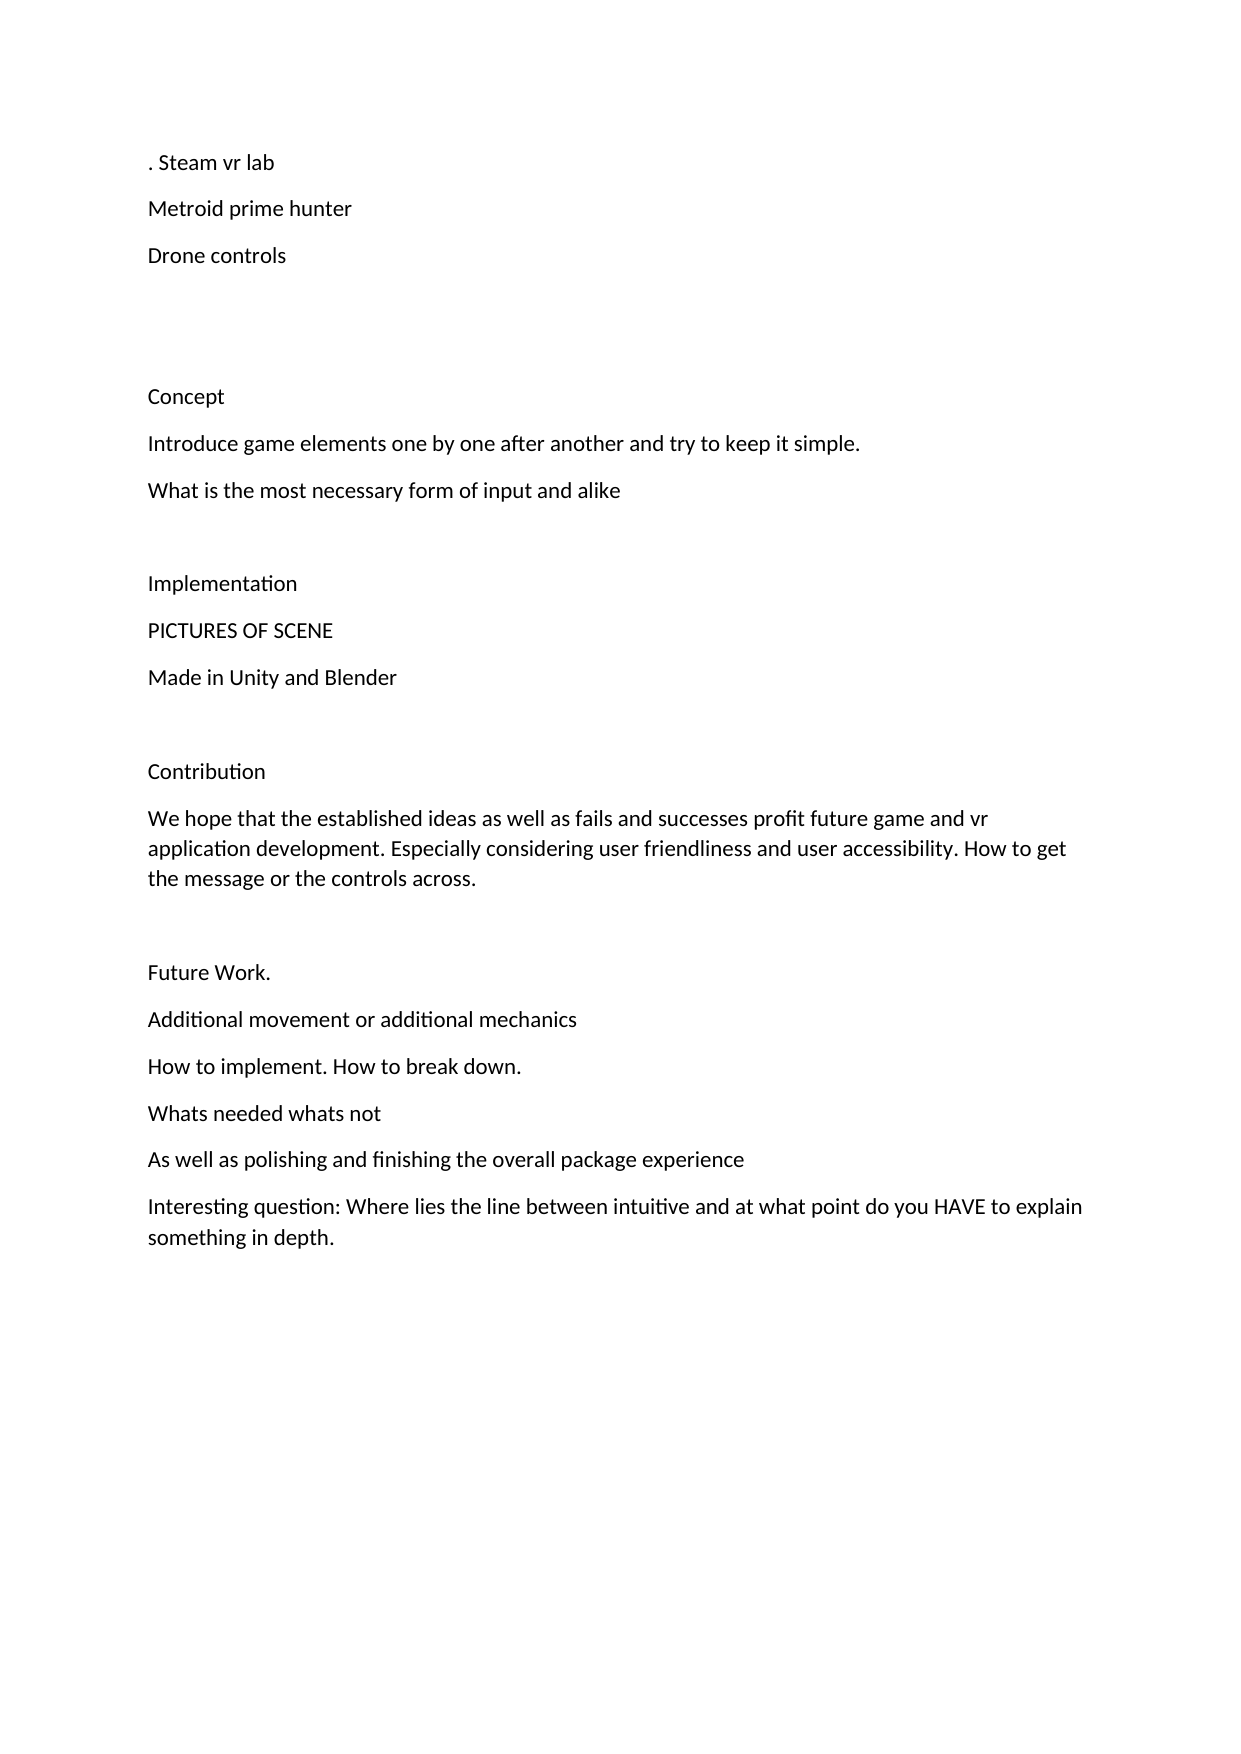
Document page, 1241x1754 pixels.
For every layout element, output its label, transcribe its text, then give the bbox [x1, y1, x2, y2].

text We hope that the established ideas as well as fails and successes profit future game and vr application development. Especially considering user friendliness and user accessibility. How to get the message or the controls across. [148, 804, 1093, 892]
text Implementation [148, 569, 1093, 597]
text . Steam vr lab [148, 148, 1093, 176]
text Introduce game elements one by one after another and try to keep it simple. [148, 429, 1093, 457]
text Concept [148, 382, 1093, 410]
text Contribution [148, 757, 1093, 785]
text As well as polishing and finishing the overall package experience [148, 1146, 1093, 1173]
text Future Work. [148, 958, 1093, 986]
text Drone controls [148, 241, 1093, 269]
text PICTURES OF SCENE [148, 616, 1093, 644]
text Metroid prime hunter [148, 194, 1093, 222]
text How to implement. How to break down. [148, 1052, 1093, 1080]
text What is the most necessary form of input and alike [148, 476, 1093, 504]
text Made in Unity and Blender [148, 663, 1093, 691]
text Additional movement or additional mechanics [148, 1005, 1093, 1033]
text Whats needed whats not [148, 1099, 1093, 1127]
text Interesting question: Where lies the line between intuitive and at what point do you HAVE to explain something in depth. [148, 1192, 1093, 1251]
